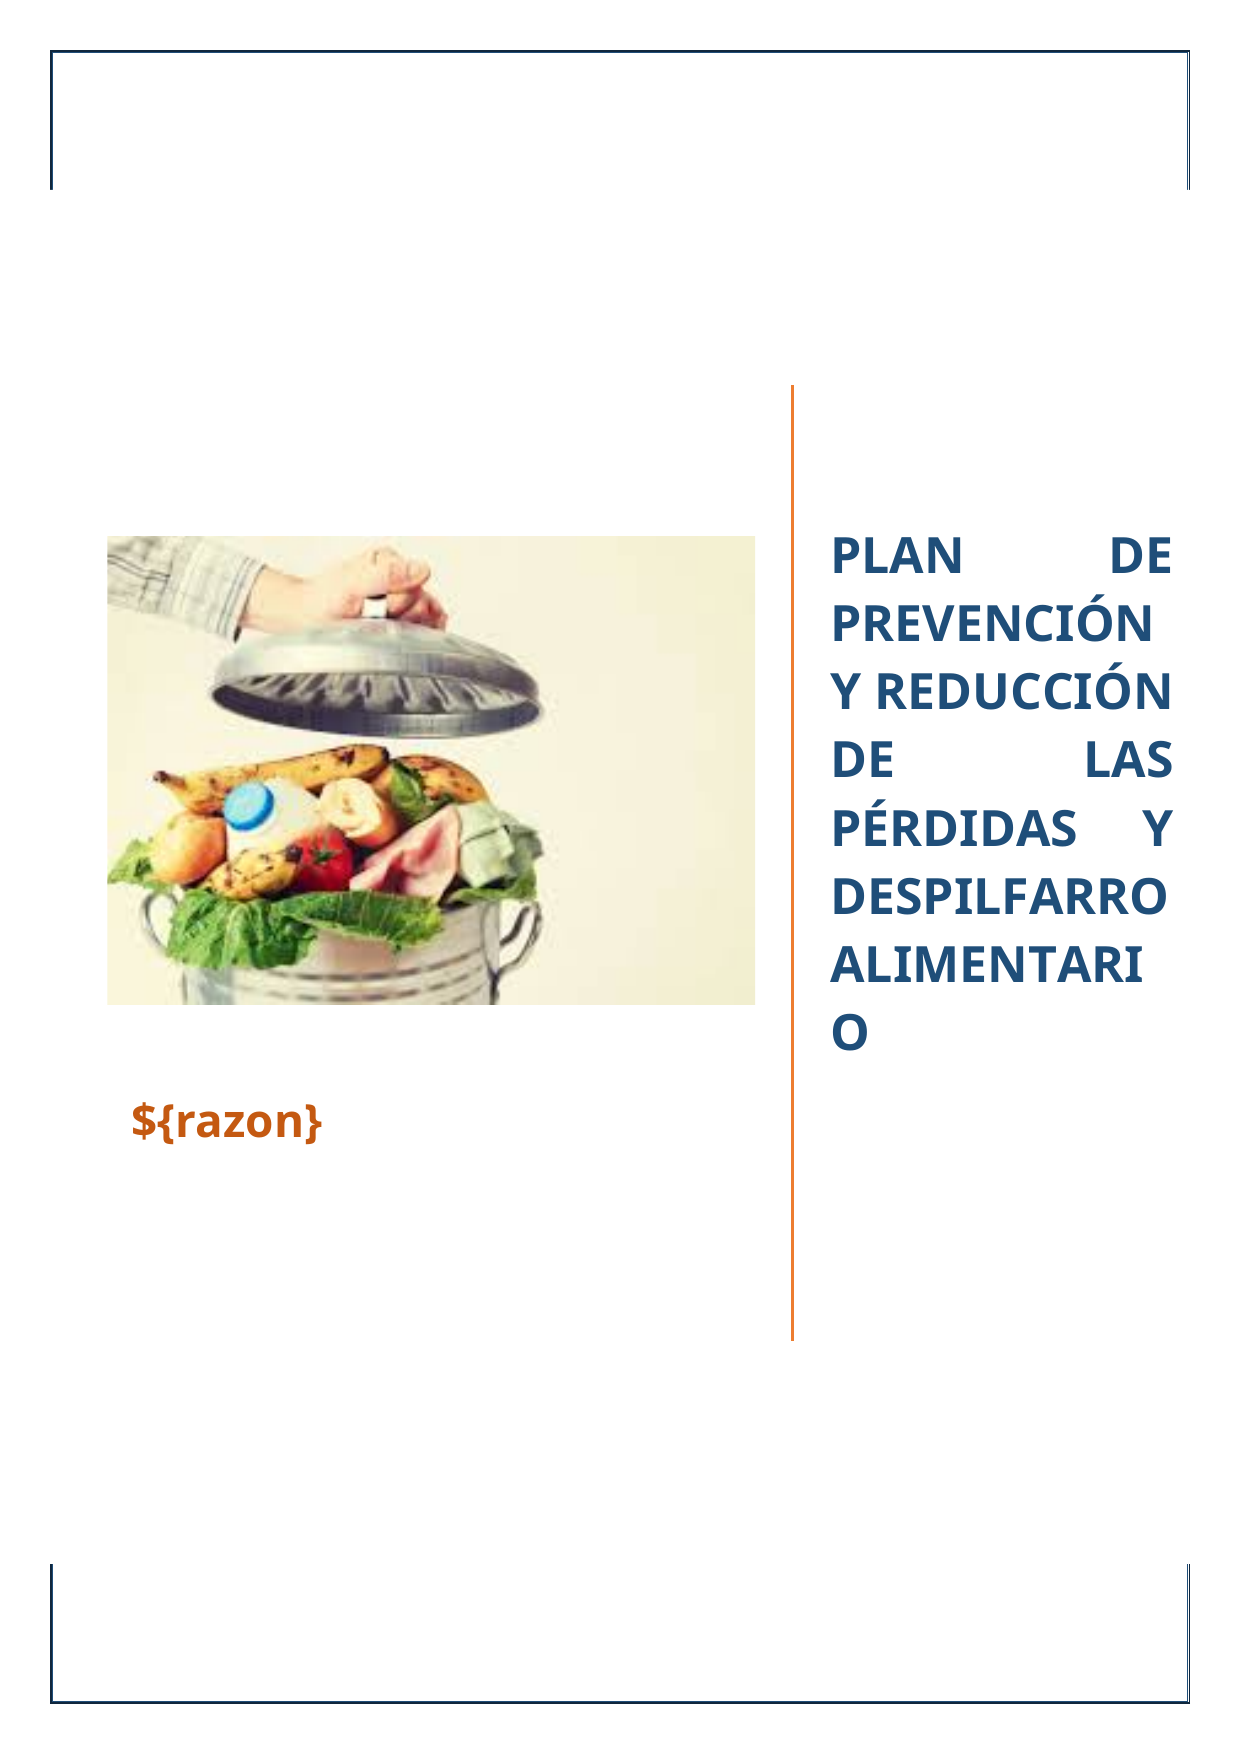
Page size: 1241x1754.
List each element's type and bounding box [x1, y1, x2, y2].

picture [107, 536, 756, 1005]
